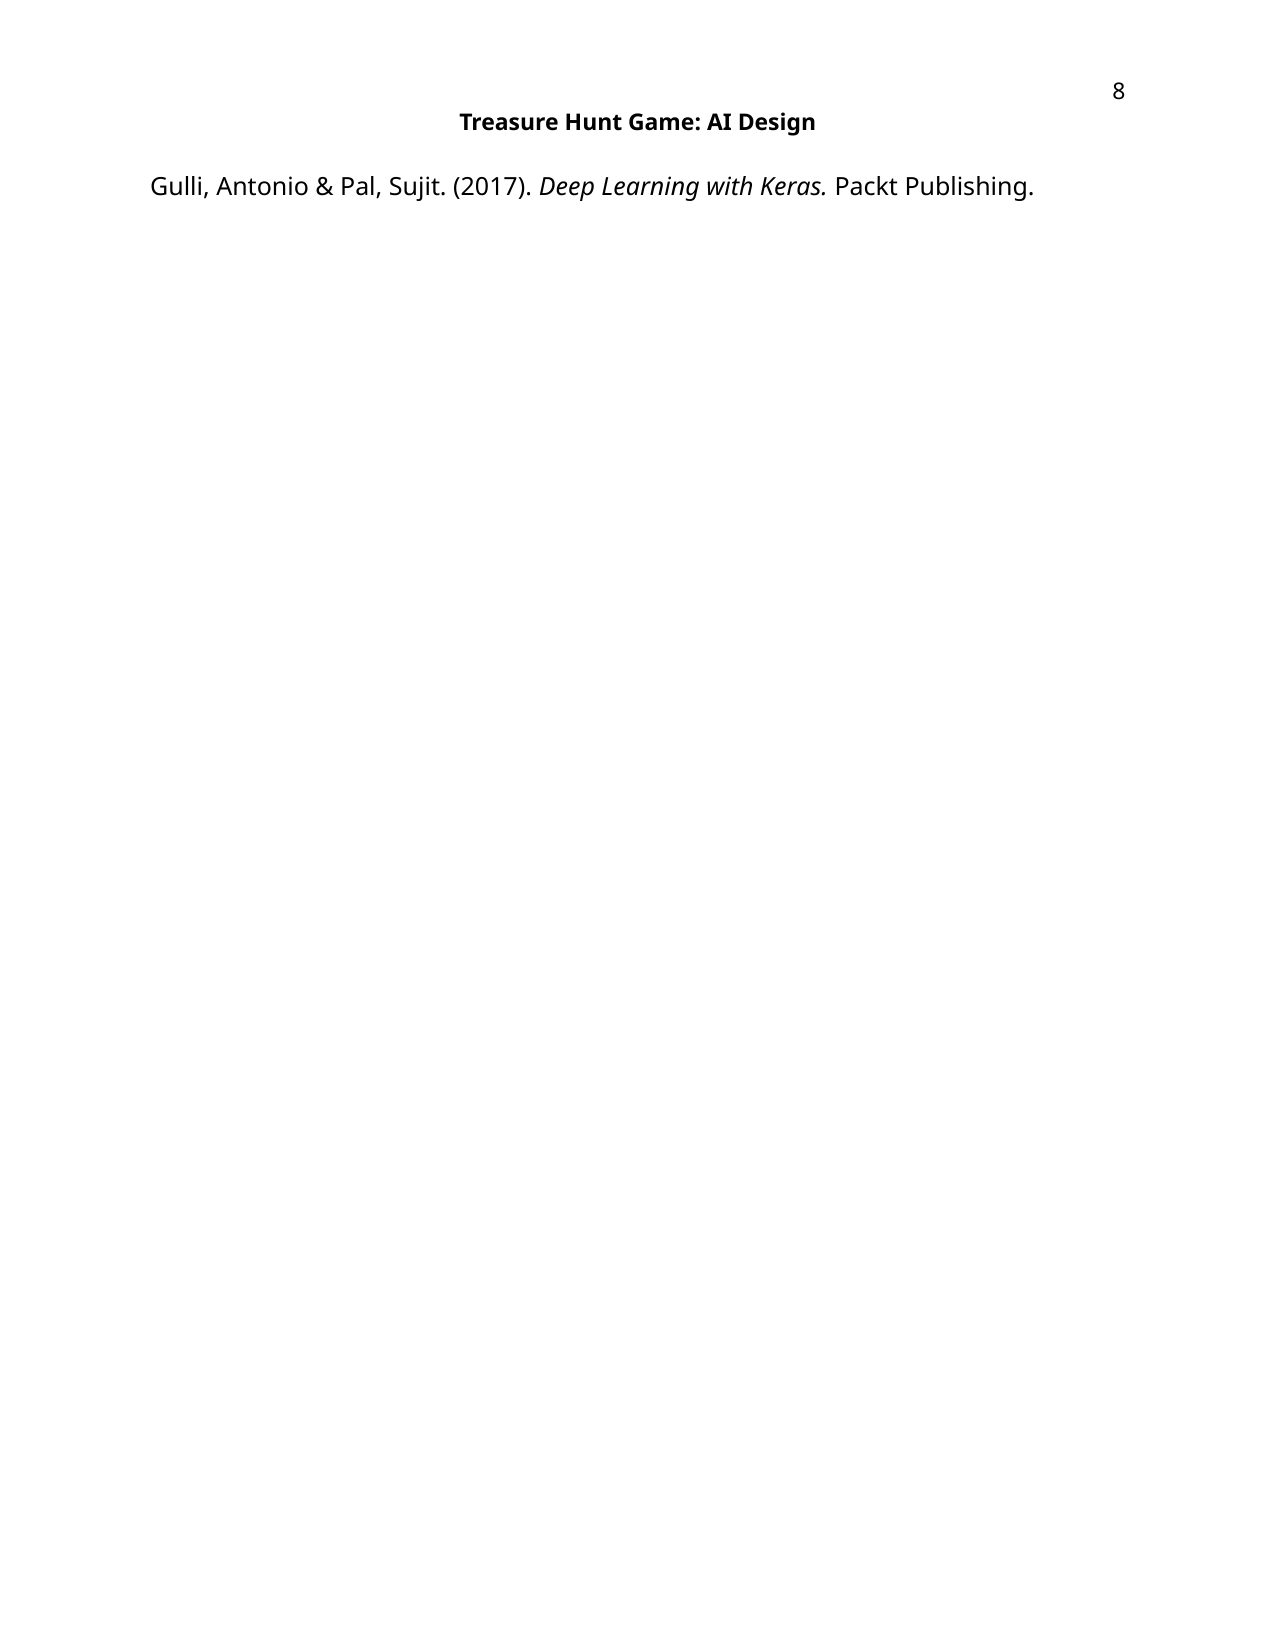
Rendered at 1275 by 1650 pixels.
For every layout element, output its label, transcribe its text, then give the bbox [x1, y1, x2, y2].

text Gulli, Antonio & Pal, Sujit. (2017). Deep Learning with Keras. Packt Publishing. [150, 169, 1125, 203]
